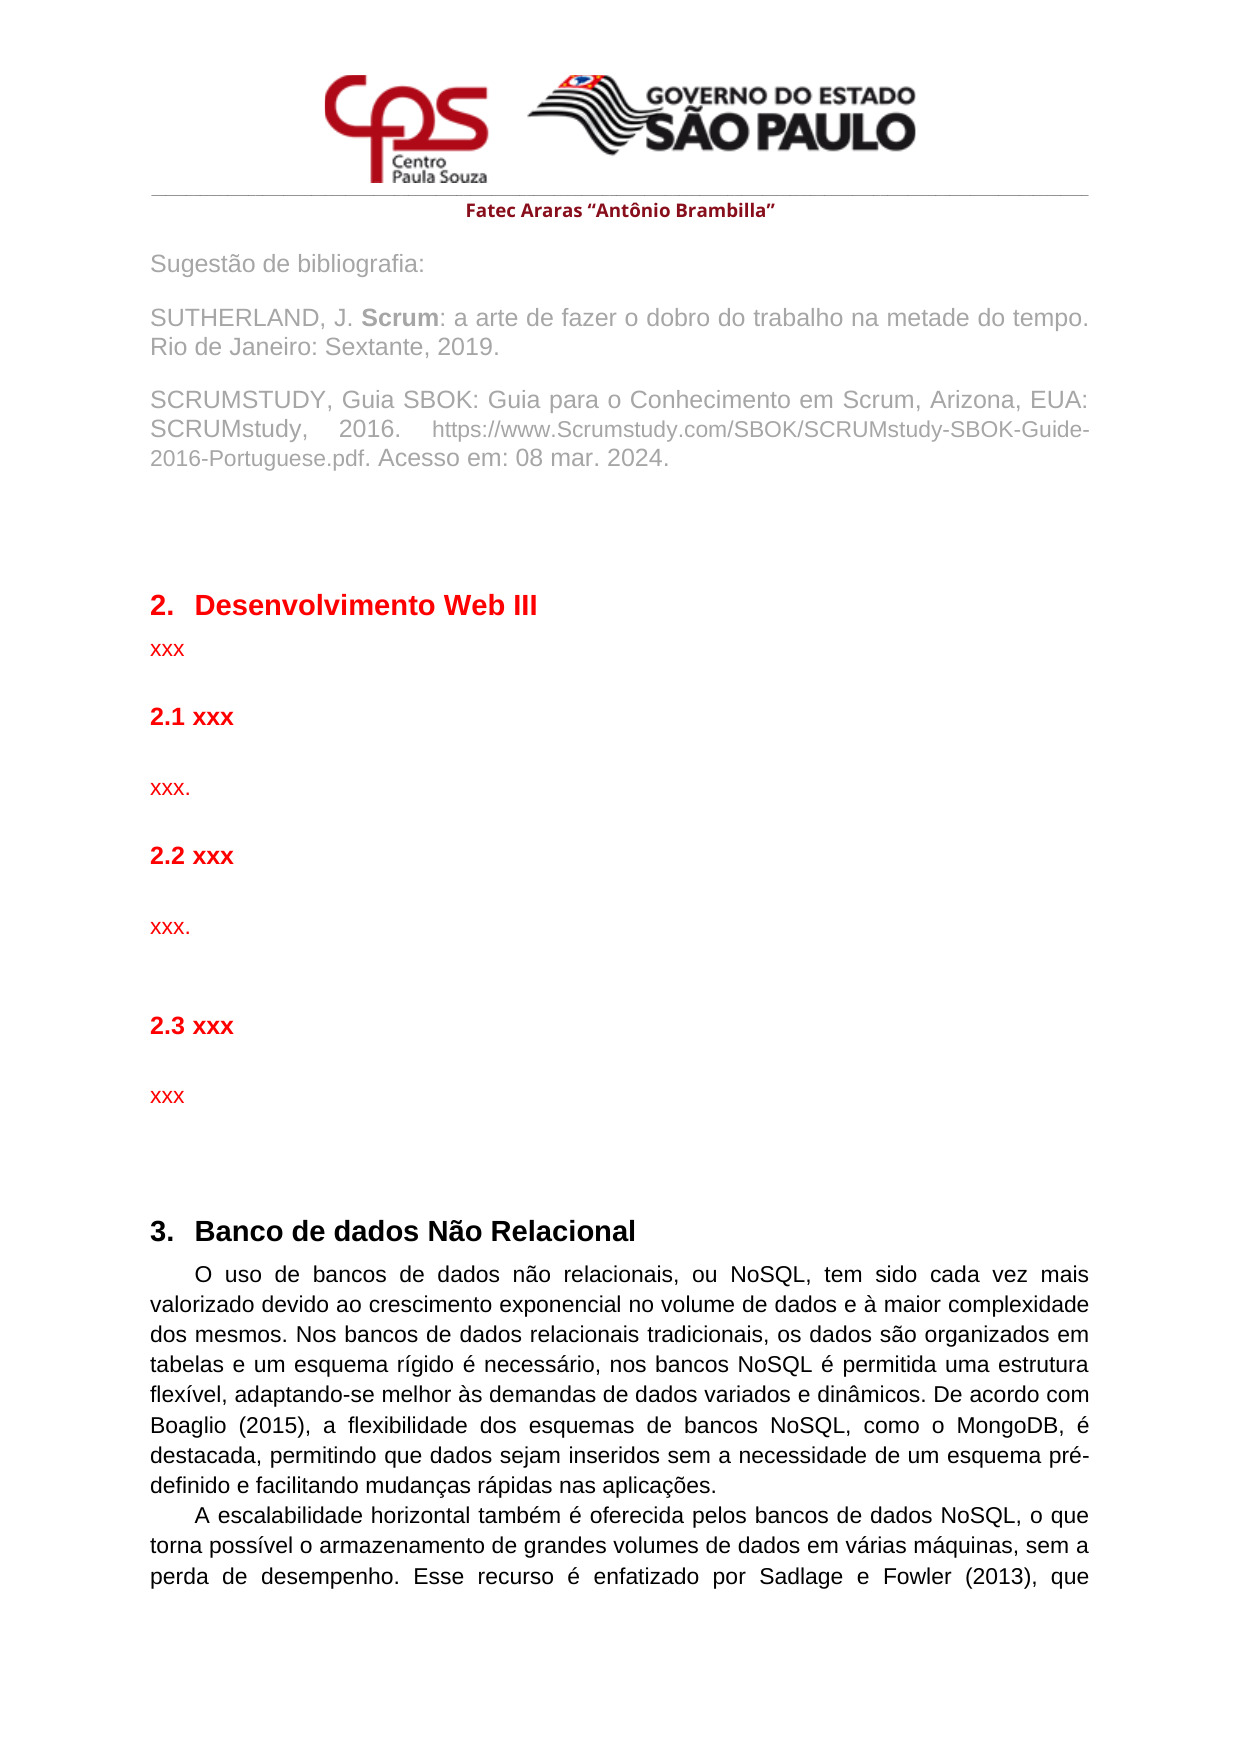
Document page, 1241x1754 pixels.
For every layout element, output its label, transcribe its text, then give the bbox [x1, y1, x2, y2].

text xxx. [150, 913, 1090, 939]
text xxx [150, 1082, 1090, 1108]
text SUTHERLAND, J. Scrum: a arte de fazer o dobro do trabalho na metade do tempo. Rio de Janeiro: Sextante, 2019. [150, 303, 1090, 360]
text xxx [150, 634, 1090, 661]
subtitle xxx [150, 841, 1090, 870]
subtitle Banco de dados Não Relacional [150, 1214, 1090, 1248]
text xxx. [150, 774, 1090, 800]
subtitle xxx [150, 702, 1090, 731]
subtitle Desenvolvimento Web III [150, 588, 1090, 622]
text O uso de bancos de dados não relacionais, ou NoSQL, tem sido cada vez mais valorizado devido ao crescimento exponencial no volume de dados e à maior complexidade dos mesmos. Nos bancos de dados relacionais tradicionais, os dados são organizados em tabelas e um esquema rígido é necessário, nos bancos NoSQL é permitida uma estrutura flexível, adaptando-se melhor às demandas de dados variados e dinâmicos. De acordo com Boaglio (2015), a flexibilidade dos esquemas de bancos NoSQL, como o MongoDB, é destacada, permitindo que dados sejam inseridos sem a necessidade de um esquema pré-definido e facilitando mudanças rápidas nas aplicações. [150, 1261, 1090, 1498]
subtitle xxx [150, 1011, 1090, 1039]
picture [324, 75, 916, 183]
text Sugestão de bibliografia: [150, 249, 1090, 278]
